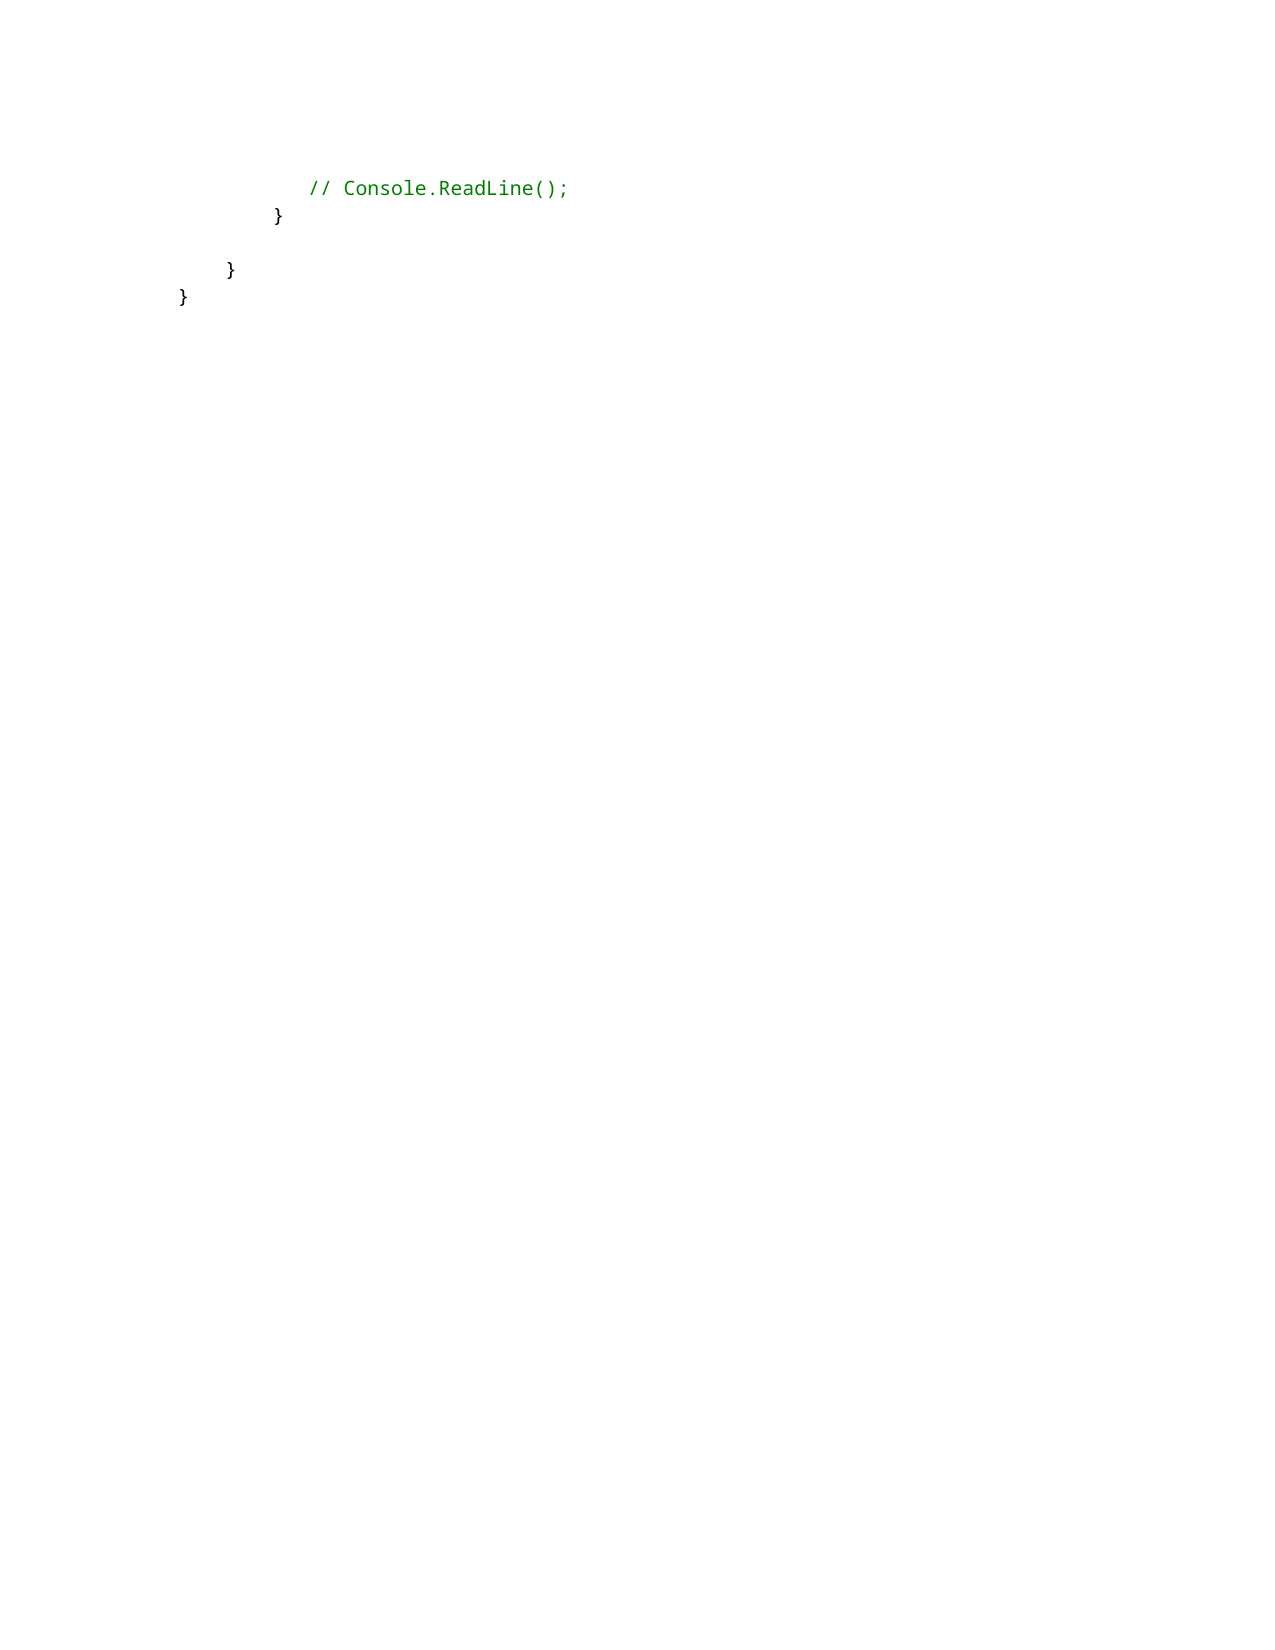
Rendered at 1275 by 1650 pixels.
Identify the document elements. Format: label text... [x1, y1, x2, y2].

text } [177, 202, 1098, 228]
text } [177, 256, 1098, 282]
text } [177, 282, 1098, 309]
text // Console.ReadLine(); [177, 174, 1098, 202]
